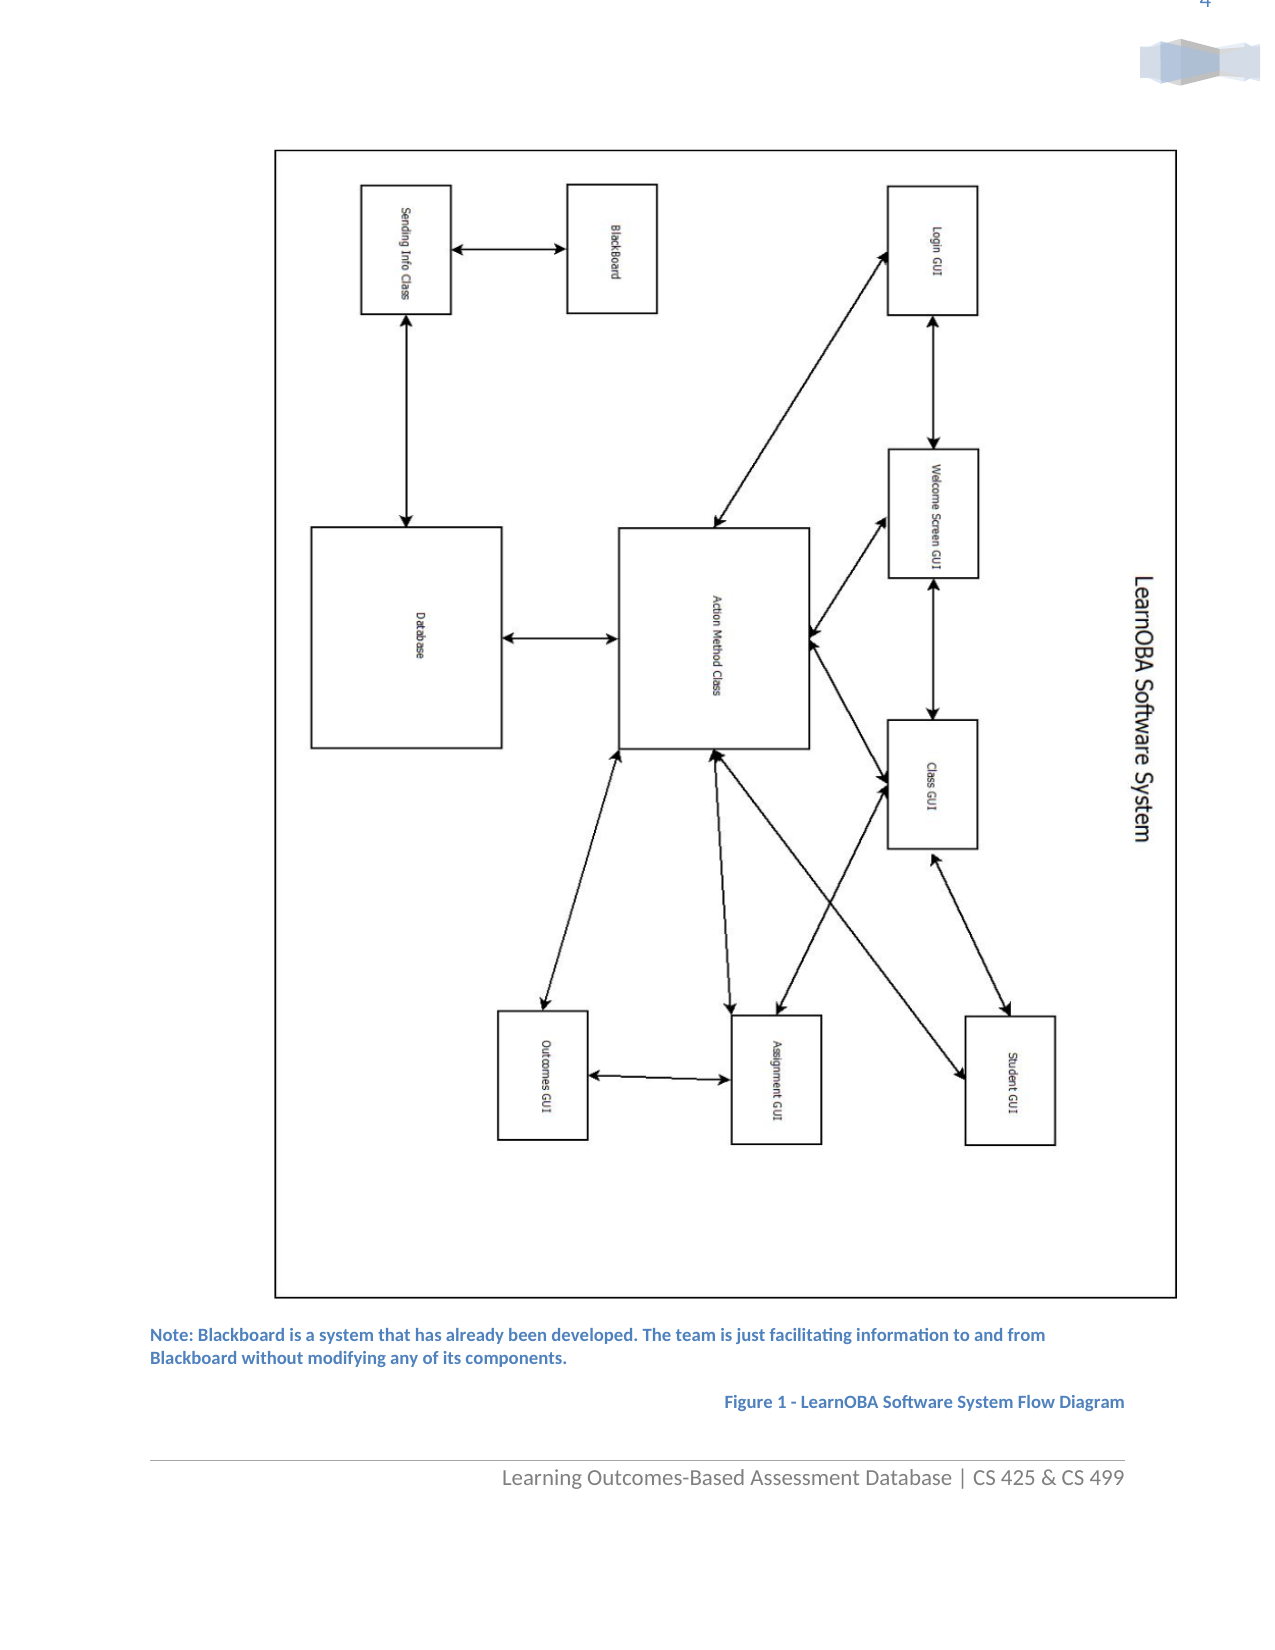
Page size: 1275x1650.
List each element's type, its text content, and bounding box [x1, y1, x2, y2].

text Note: Blackboard is a system that has already been developed. The team is just facilitating information to and from Blackboard without modifying any of its components. [150, 1324, 1125, 1369]
text Figure 1 - LearnOBA Software System Flow Diagram [150, 1390, 1125, 1413]
picture [274, 151, 1176, 1298]
